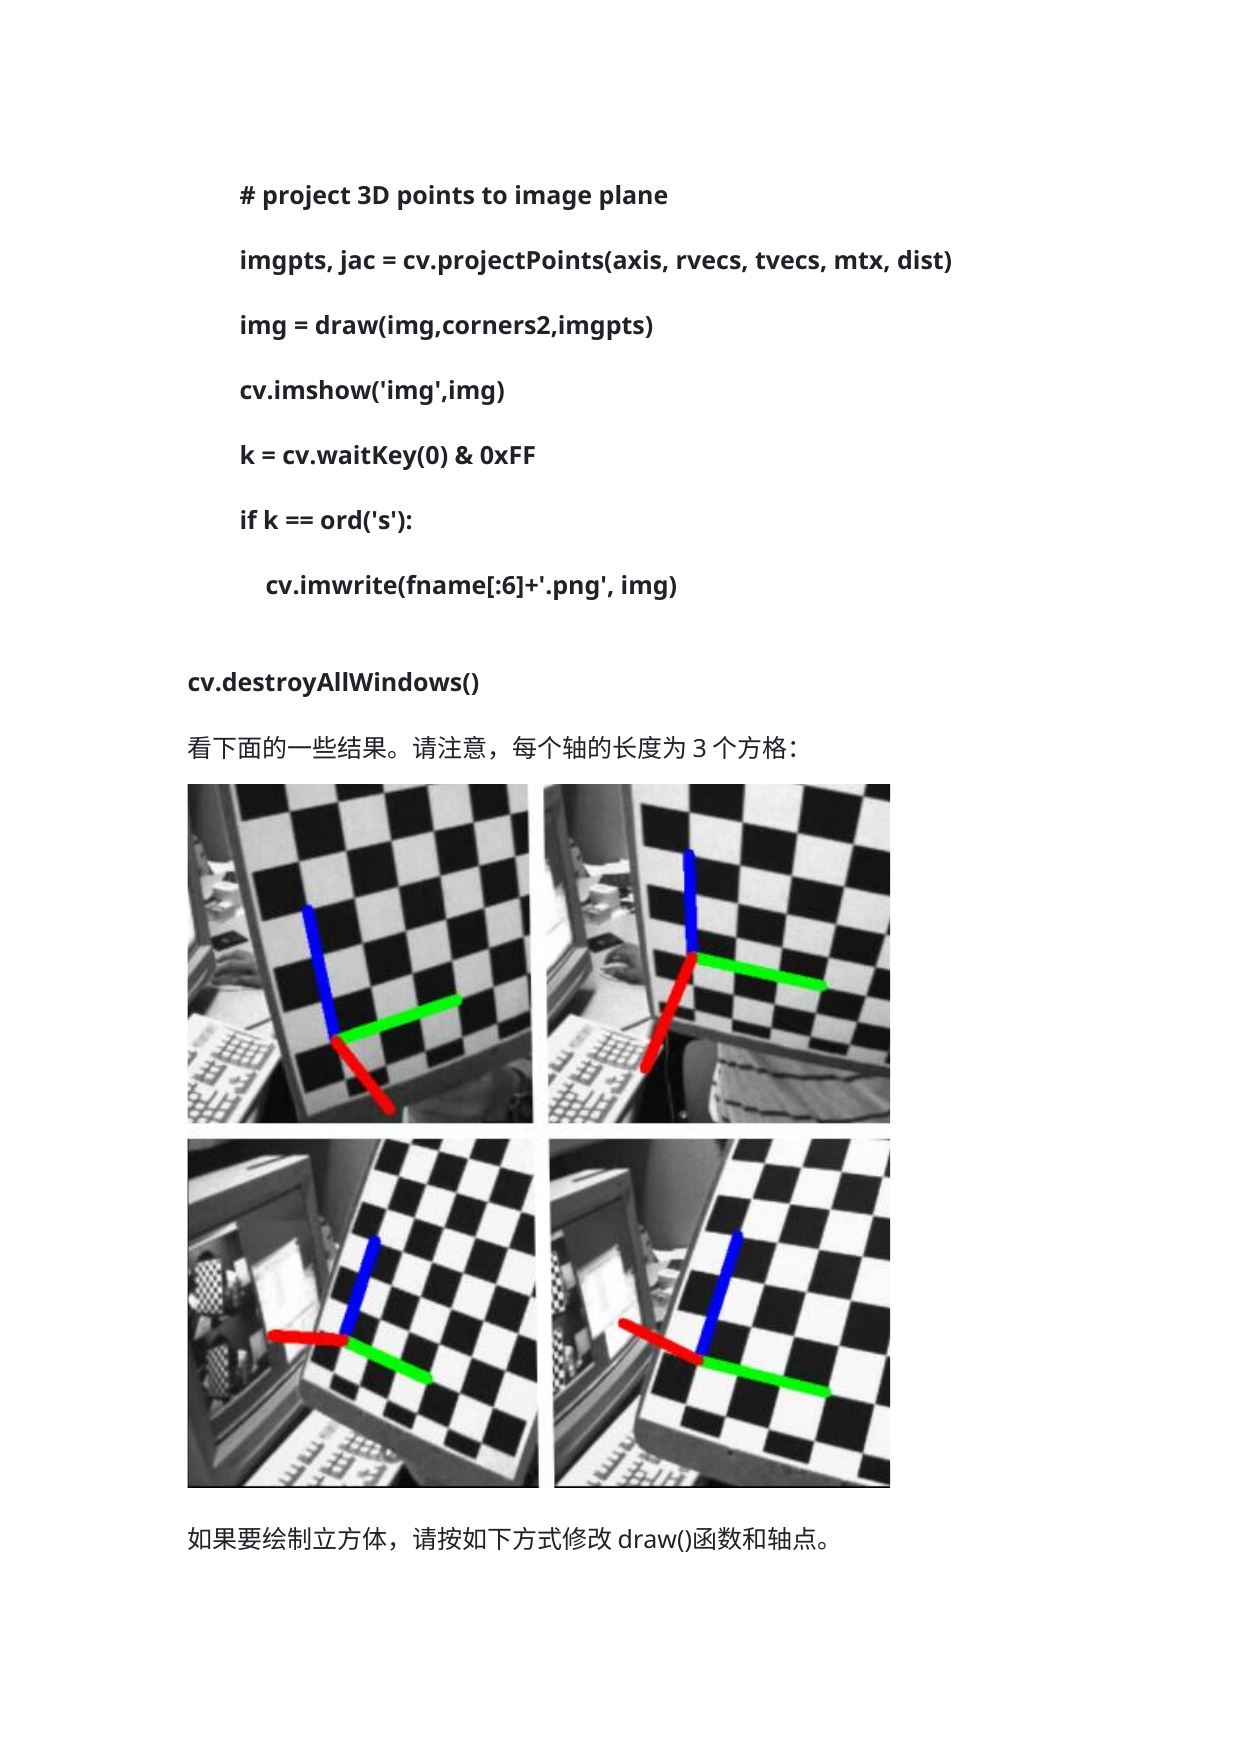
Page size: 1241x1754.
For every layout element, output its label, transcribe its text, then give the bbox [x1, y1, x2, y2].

picture [187, 784, 891, 1488]
text # project 3D points to image plane [187, 162, 1053, 227]
text 看下面的一些结果。请注意，每个轴的长度为3个方格： [187, 714, 1053, 779]
text 如果要绘制立方体，请按如下方式修改draw()函数和轴点。 [187, 1505, 1053, 1570]
text if k == ord('s'): [187, 487, 1053, 552]
text imgpts, jac = cv.projectPoints(axis, rvecs, tvecs, mtx, dist) [187, 227, 1053, 292]
text cv.destroyAllWindows() [187, 649, 1053, 714]
text k = cv.waitKey(0) & 0xFF [187, 422, 1053, 487]
text cv.imshow('img',img) [187, 357, 1053, 422]
text cv.imwrite(fname[:6]+'.png', img) [187, 552, 1053, 617]
text img = draw(img,corners2,imgpts) [187, 292, 1053, 357]
